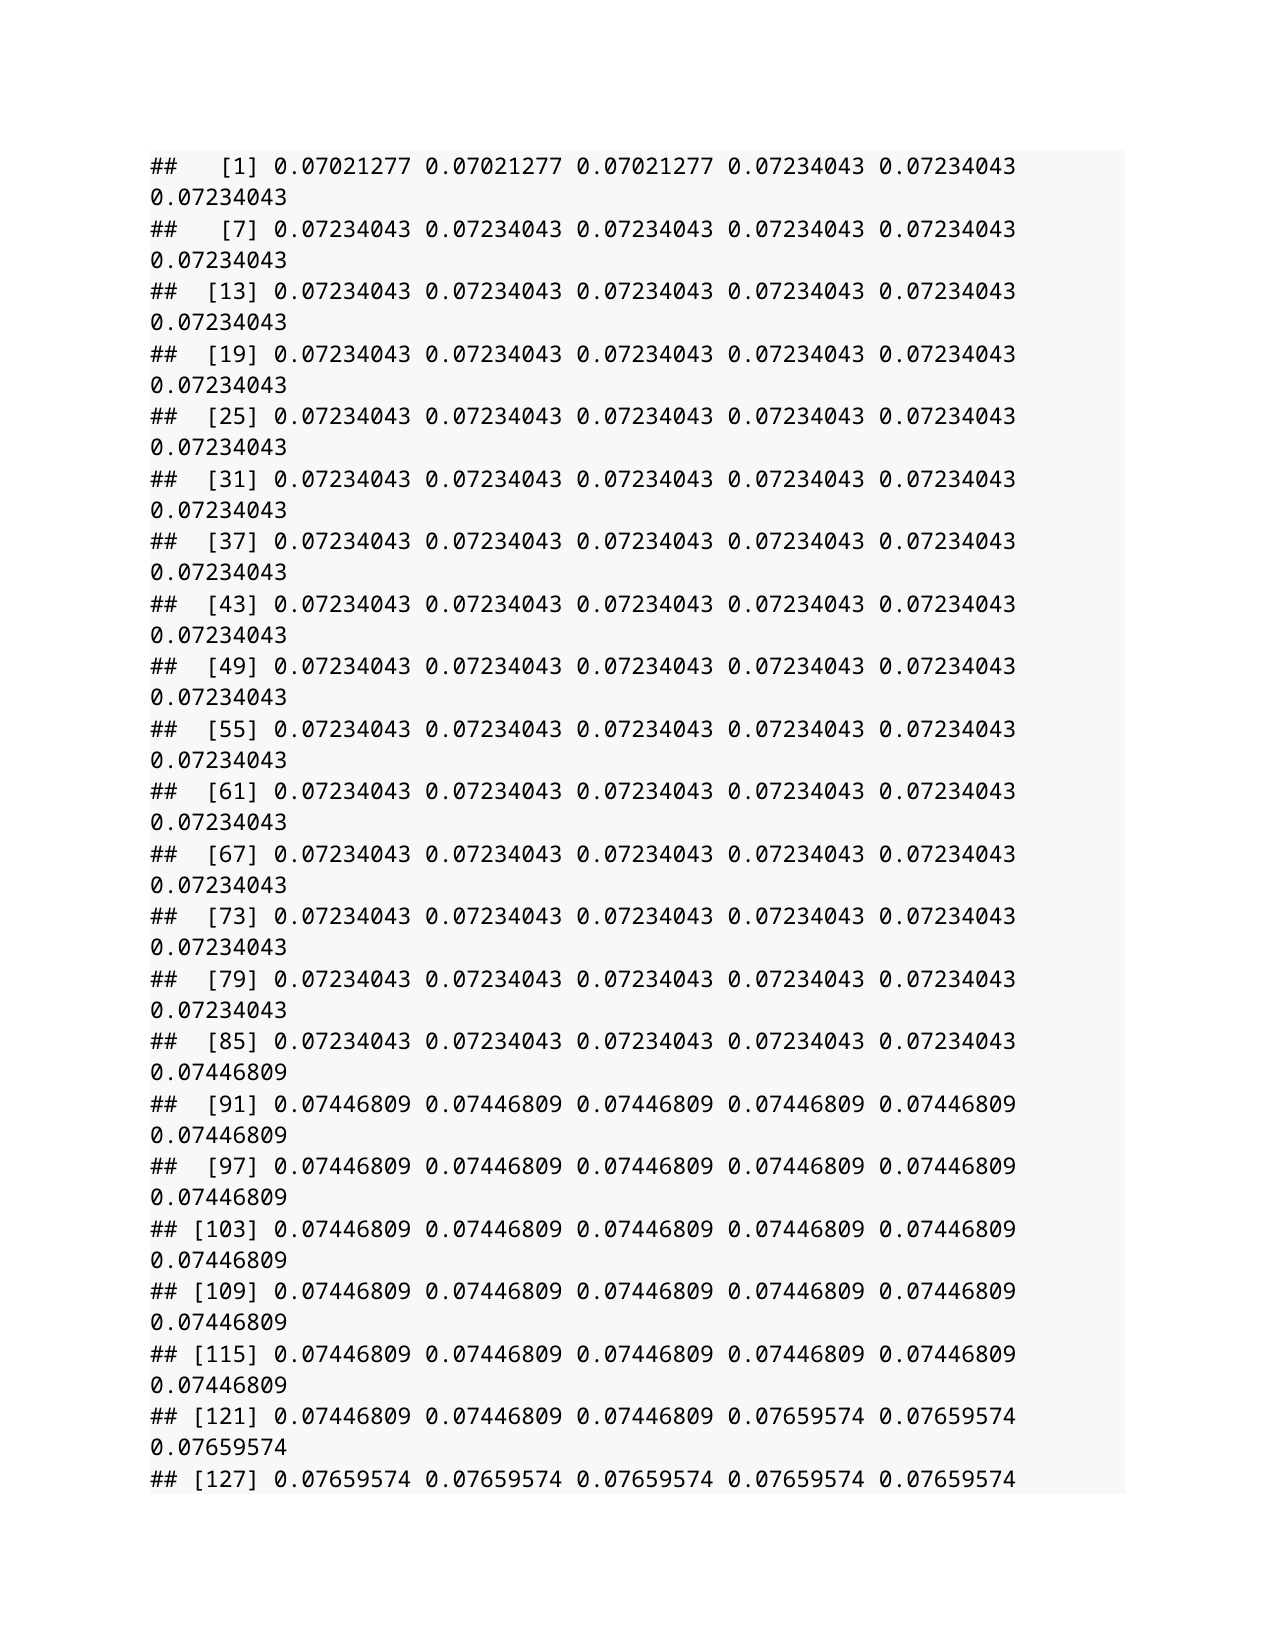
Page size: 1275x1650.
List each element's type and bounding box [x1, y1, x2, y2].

text [150, 150, 1125, 1494]
